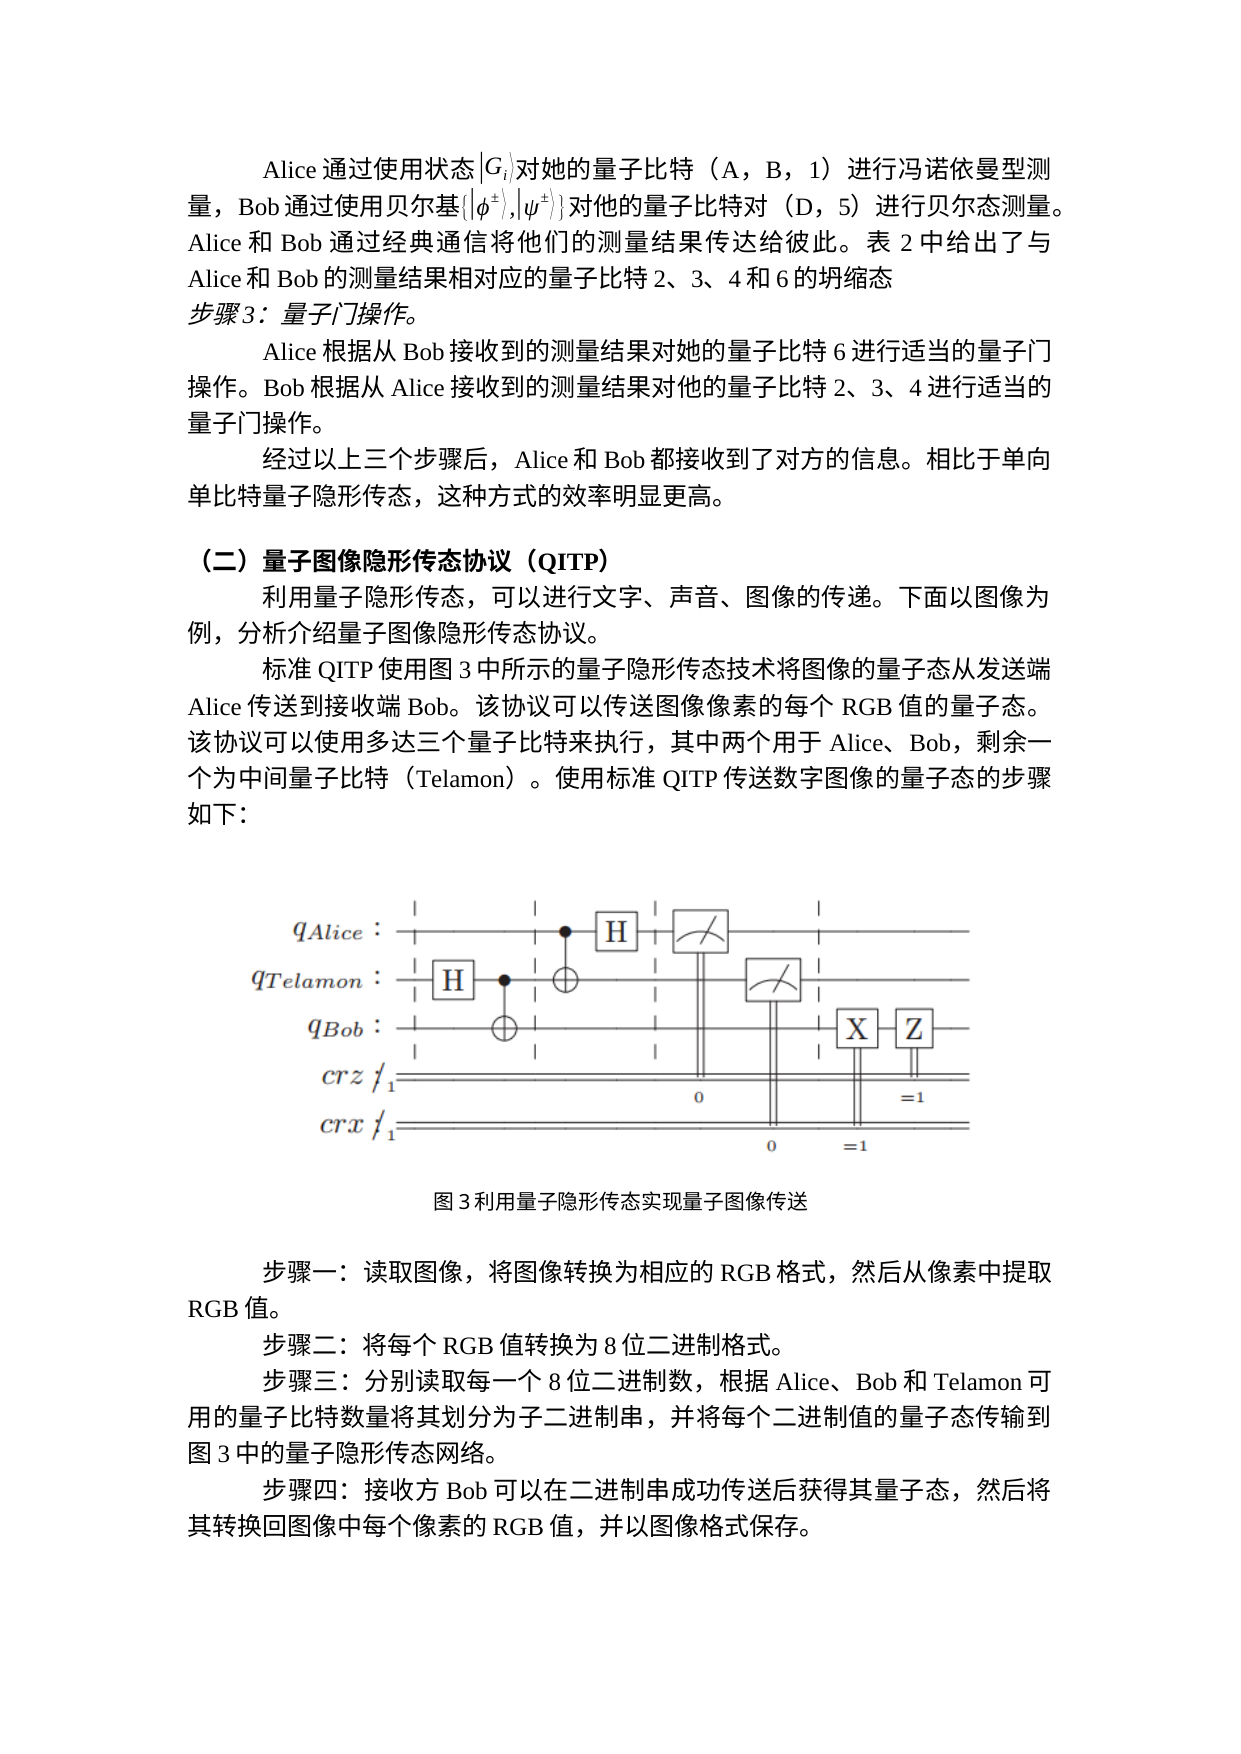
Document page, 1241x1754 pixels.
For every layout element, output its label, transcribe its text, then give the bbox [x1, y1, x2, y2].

text 步骤三：分别读取每一个8位二进制数，根据Alice、Bob和Telamon可用的量子比特数量将其划分为子二进制串，并将每个二进制值的量子态传输到图3中的量子隐形传态网络。 [187, 1361, 1053, 1470]
text 步骤二：将每个RGB值转换为8位二进制格式。 [187, 1325, 1053, 1361]
picture [238, 879, 1002, 1176]
text 标准QITP使用图3中所示的量子隐形传态技术将图像的量子态从发送端Alice传送到接收端Bob。该协议可以传送图像像素的每个RGB值的量子态。该协议可以使用多达三个量子比特来执行，其中两个用于Alice、Bob，剩余一个为中间量子比特（Telamon）。使用标准QITP传送数字图像的量子态的步骤如下： [187, 650, 1053, 831]
text 步骤一：读取图像，将图像转换为相应的RGB格式，然后从像素中提取RGB值。 [187, 1253, 1053, 1325]
text 步骤3：量子门操作。 [187, 295, 1053, 331]
text 利用量子隐形传态，可以进行文字、声音、图像的传递。下面以图像为例，分析介绍量子图像隐形传态协议。 [187, 577, 1053, 650]
text Alice通过使用状态对她的量子比特（A，B，1）进行冯诺依曼型测量，Bob通过使用贝尔基对他的量子比特对（D，5）进行贝尔态测量。Alice和Bob通过经典通信将他们的测量结果传达给彼此。表2中给出了与Alice和Bob的测量结果相对应的量子比特2、3、4和6的坍缩态 [187, 150, 1053, 295]
text （二）量子图像隐形传态协议（QITP） [187, 541, 1053, 577]
text Alice根据从Bob接收到的测量结果对她的量子比特6进行适当的量子门操作。Bob根据从Alice接收到的测量结果对他的量子比特2、3、4进行适当的量子门操作。 [187, 331, 1053, 440]
text 经过以上三个步骤后，Alice和Bob都接收到了对方的信息。相比于单向单比特量子隐形传态，这种方式的效率明显更高。 [187, 440, 1053, 512]
text 步骤四：接收方Bob可以在二进制串成功传送后获得其量子态，然后将其转换回图像中每个像素的RGB值，并以图像格式保存。 [187, 1470, 1053, 1543]
